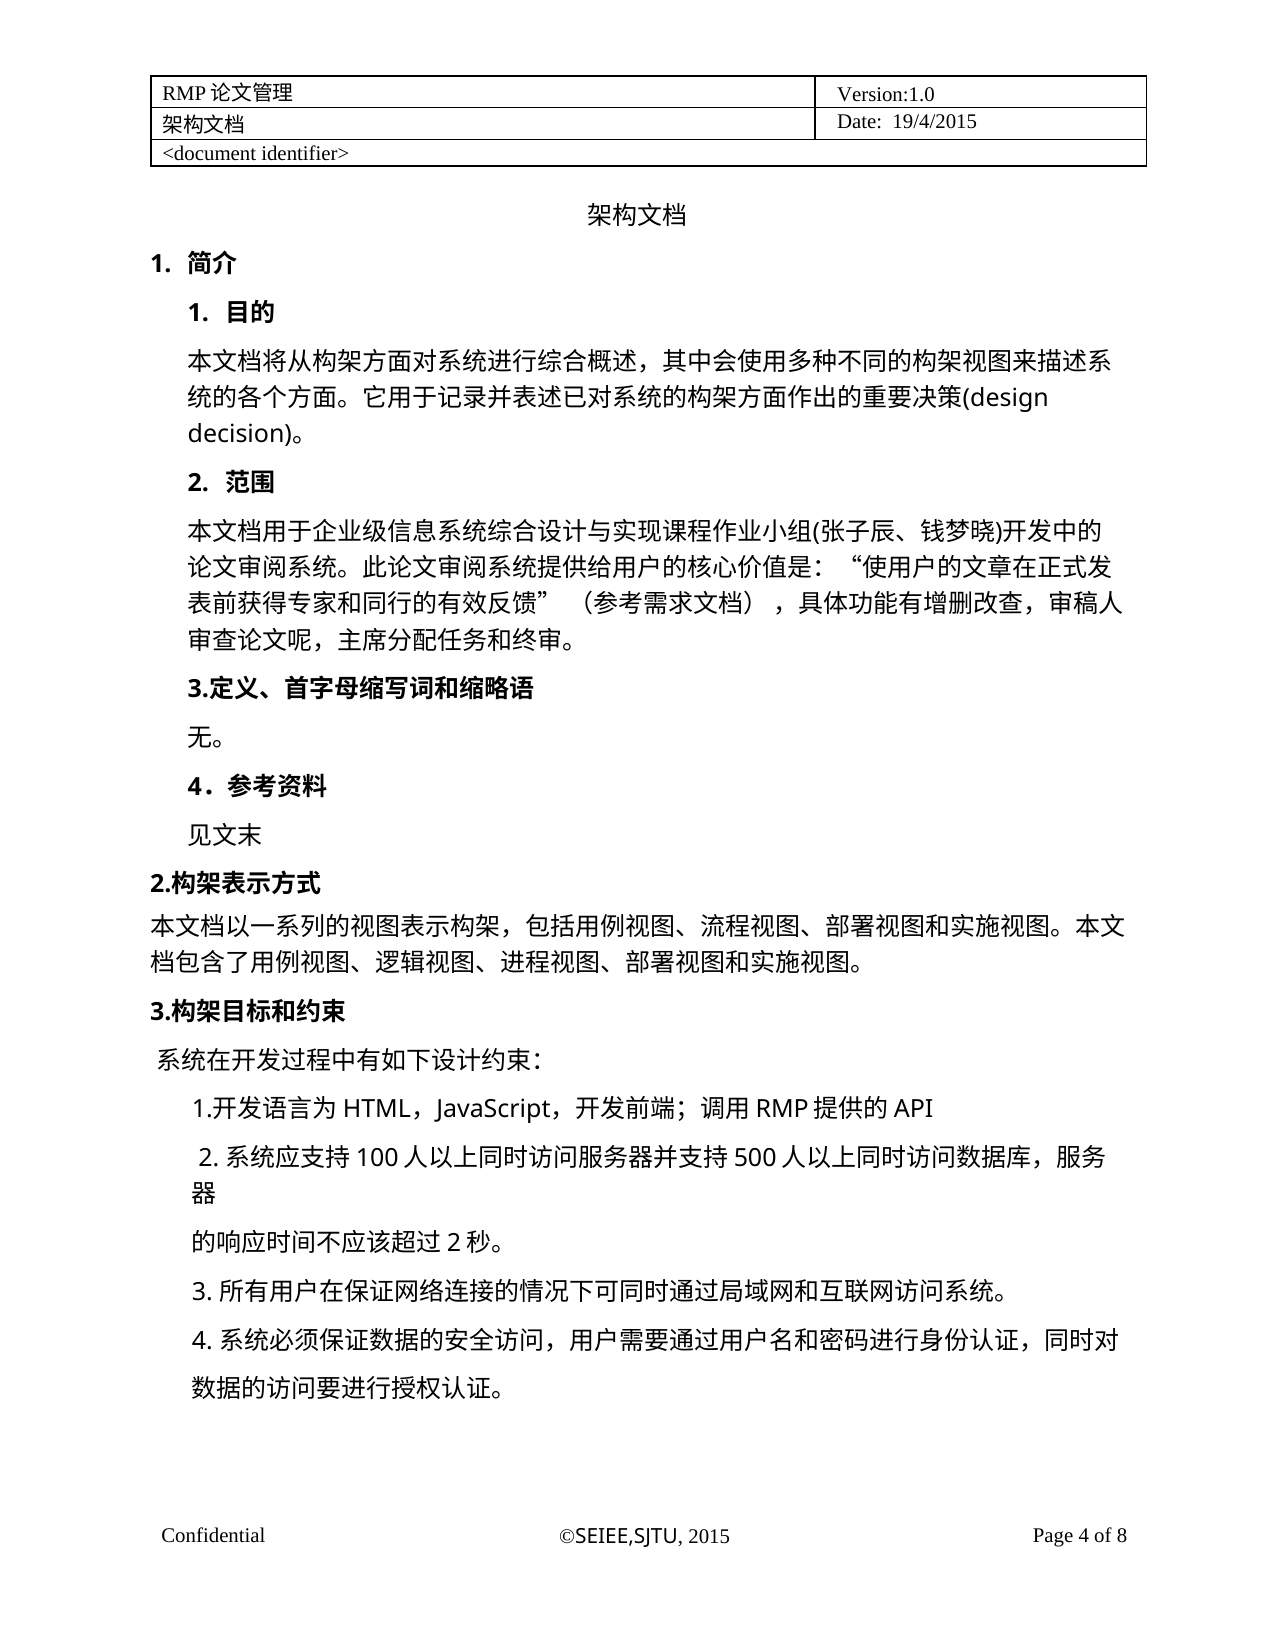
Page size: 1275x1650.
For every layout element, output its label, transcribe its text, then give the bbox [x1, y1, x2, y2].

subtitle 开发语言为HTML，JavaScript，开发前端；调用RMP提供的API [192, 1089, 1125, 1125]
subtitle 3.定义、首字母缩写词和缩略语 [187, 669, 1125, 705]
subtitle 4. 系统必须保证数据的安全访问，用户需要通过用户名和密码进行身份认证，同时对 [192, 1320, 1125, 1356]
subtitle 的响应时间不应该超过2秒。 [192, 1223, 1125, 1259]
subtitle 目的 [187, 293, 1125, 329]
subtitle 系统在开发过程中有如下设计约束： [150, 1040, 1125, 1076]
subtitle 本文档将从构架方面对系统进行综合概述，其中会使用多种不同的构架视图来描述系统的各个方面。它用于记录并表述已对系统的构架方面作出的重要决策(design decision)。 [187, 341, 1125, 450]
subtitle 2. 系统应支持100人以上同时访问服务器并支持500人以上同时访问数据库，服务器 [192, 1138, 1125, 1210]
subtitle 简介 [150, 244, 1125, 280]
subtitle 无。 [187, 718, 1125, 754]
subtitle 4．参考资料 [187, 766, 1125, 803]
subtitle 本文档用于企业级信息系统综合设计与实现课程作业小组(张子辰、钱梦晓)开发中的论文审阅系统。此论文审阅系统提供给用户的核心价值是：“使用户的文章在正式发表前获得专家和同行的有效反馈” （参考需求文档） ，具体功能有增删改查，审稿人审查论文呢，主席分配任务和终审。 [187, 511, 1125, 656]
subtitle 3.构架目标和约束 [150, 991, 1125, 1028]
subtitle 3. 所有用户在保证网络连接的情况下可同时通过局域网和互联网访问系统。 [192, 1271, 1125, 1308]
subtitle 范围 [187, 463, 1125, 499]
text 本文档以一系列的视图表示构架，包括用例视图、流程视图、部署视图和实施视图。本文档包含了用例视图、逻辑视图、进程视图、部署视图和实施视图。 [150, 906, 1125, 979]
subtitle 见文末 [187, 815, 1125, 851]
subtitle 数据的访问要进行授权认证。 [192, 1369, 1125, 1405]
title 架构文档 [150, 195, 1125, 231]
subtitle 2.构架表示方式 [150, 864, 1125, 900]
